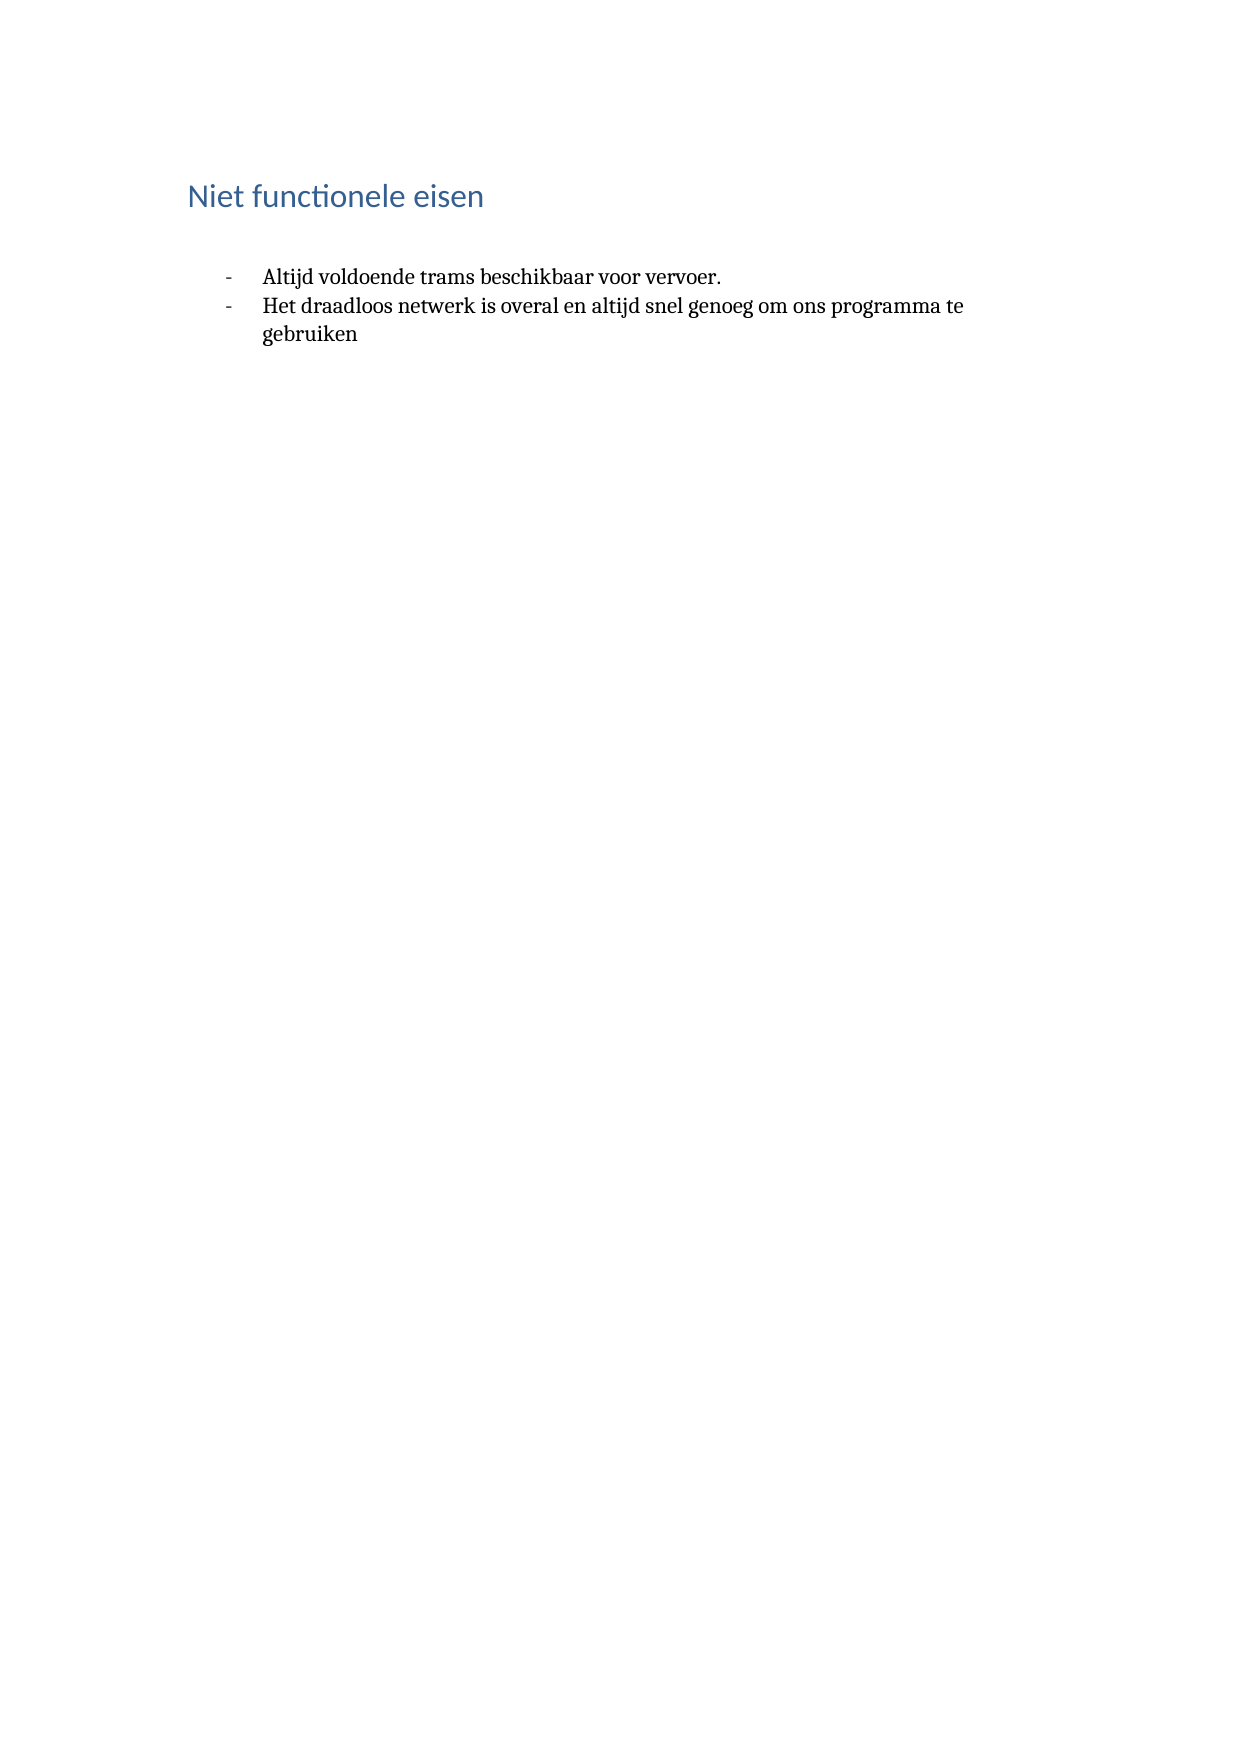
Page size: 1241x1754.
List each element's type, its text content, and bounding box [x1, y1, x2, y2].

list Het draadloos netwerk is overal en altijd snel genoeg om ons programma te gebruiken [225, 292, 1053, 347]
subtitle Niet functionele eisen [187, 175, 1053, 216]
list Altijd voldoende trams beschikbaar voor vervoer. [225, 264, 1053, 290]
